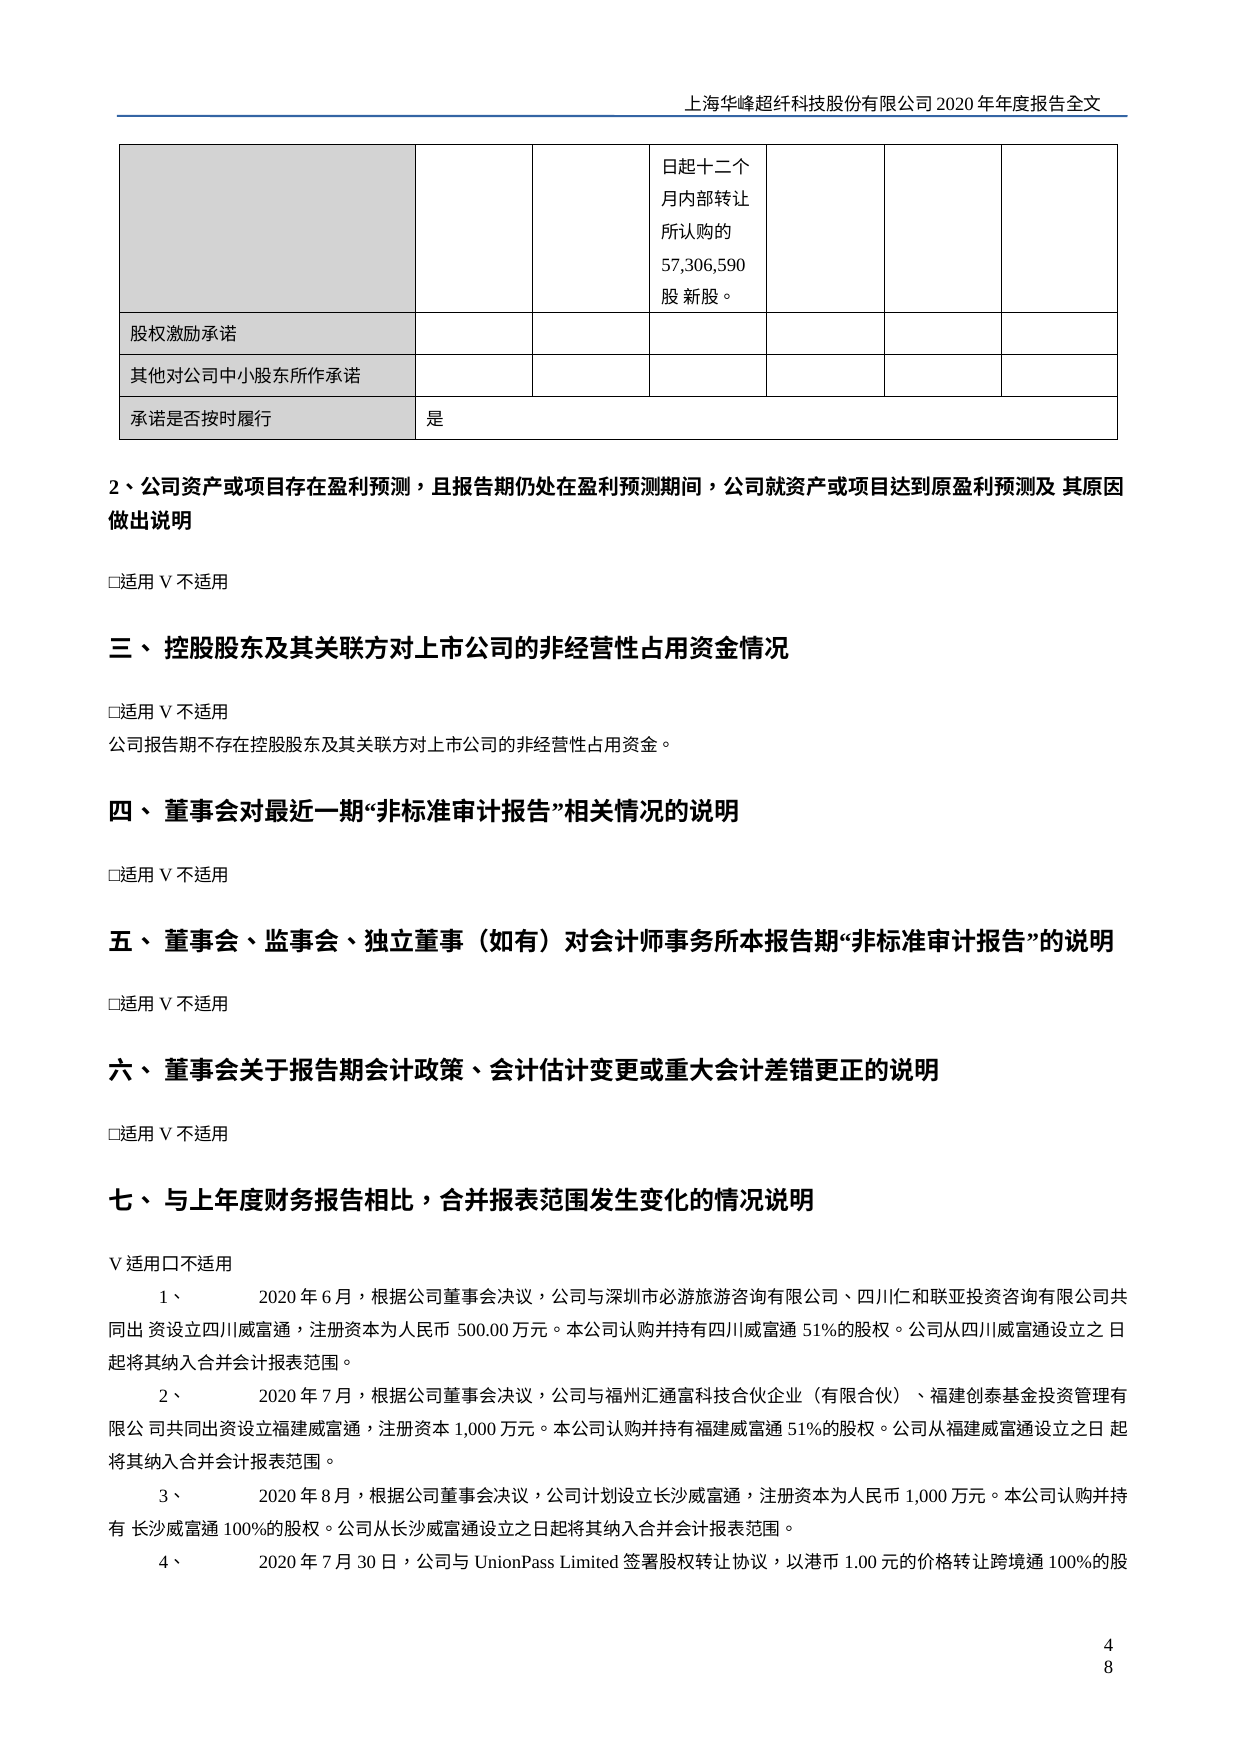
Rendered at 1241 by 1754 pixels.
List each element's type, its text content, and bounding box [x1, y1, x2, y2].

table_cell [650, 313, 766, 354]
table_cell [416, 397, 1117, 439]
text □适用V不适用 [108, 1114, 1128, 1147]
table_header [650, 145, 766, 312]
text □适用V不适用 [108, 692, 1128, 725]
text 2、 2020年7月，根据公司董事会决议，公司与福州汇通富科技合伙企业（有限合伙）、福建创泰基金投资管理有限公 司共同出资设立福建威富通，注册资本1,000万元。本公司认购并持有福建威富通51%的股权。公司从福建威富通设立之日 起将其纳入合并会计报表范围。 [108, 1376, 1128, 1476]
text □适用V不适用 [108, 855, 1128, 888]
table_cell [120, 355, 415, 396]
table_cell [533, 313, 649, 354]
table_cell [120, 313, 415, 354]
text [108, 1542, 1128, 1575]
text □适用V不适用 [108, 562, 1128, 595]
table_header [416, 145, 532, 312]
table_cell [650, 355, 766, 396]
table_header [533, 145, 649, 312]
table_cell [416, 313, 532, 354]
text 3、 2020年8月，根据公司董事会决议，公司计划设立长沙威富通，注册资本为人民币1,000万元。本公司认购并持有 长沙威富通100%的股权。公司从长沙威富通设立之日起将其纳入合并会计报表范围。 [108, 1476, 1128, 1542]
text 六、 董事会关于报告期会计政策、会计估计变更或重大会计差错更正的说明 [108, 1053, 1128, 1087]
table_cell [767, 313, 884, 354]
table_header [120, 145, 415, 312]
text 1、 2020年6月，根据公司董事会决议，公司与深圳市必游旅游咨询有限公司、四川仁和联亚投资咨询有限公司共同出 资设立四川威富通，注册资本为人民币500.00万元。本公司认购并持有四川威富通51%的股权。公司从四川威富通设立之 日起将其纳入合并会计报表范围。 [108, 1277, 1128, 1376]
text □适用V不适用 [108, 984, 1128, 1017]
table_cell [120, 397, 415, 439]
text 公司报告期不存在控股股东及其关联方对上市公司的非经营性占用资金。 [108, 725, 1128, 758]
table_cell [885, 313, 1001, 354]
text 五、 董事会、监事会、独立董事（如有）对会计师事务所本报告期“非标准审计报告”的说明 [108, 923, 1128, 957]
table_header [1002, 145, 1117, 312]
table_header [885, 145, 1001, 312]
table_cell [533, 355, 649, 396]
text 2、公司资产或项目存在盈利预测，且报告期仍处在盈利预测期间，公司就资产或项目达到原盈利预测及 其原因做出说明 [108, 467, 1128, 535]
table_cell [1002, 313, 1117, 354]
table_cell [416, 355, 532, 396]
text V适用口不适用 [108, 1244, 1128, 1277]
text 四、 董事会对最近一期“非标准审计报告”相关情况的说明 [108, 793, 1128, 828]
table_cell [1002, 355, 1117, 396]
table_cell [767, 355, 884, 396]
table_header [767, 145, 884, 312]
text 七、 与上年度财务报告相比，合并报表范围发生变化的情况说明 [108, 1183, 1128, 1217]
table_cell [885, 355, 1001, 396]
text 三、 控股股东及其关联方对上市公司的非经营性占用资金情况 [108, 631, 1128, 665]
